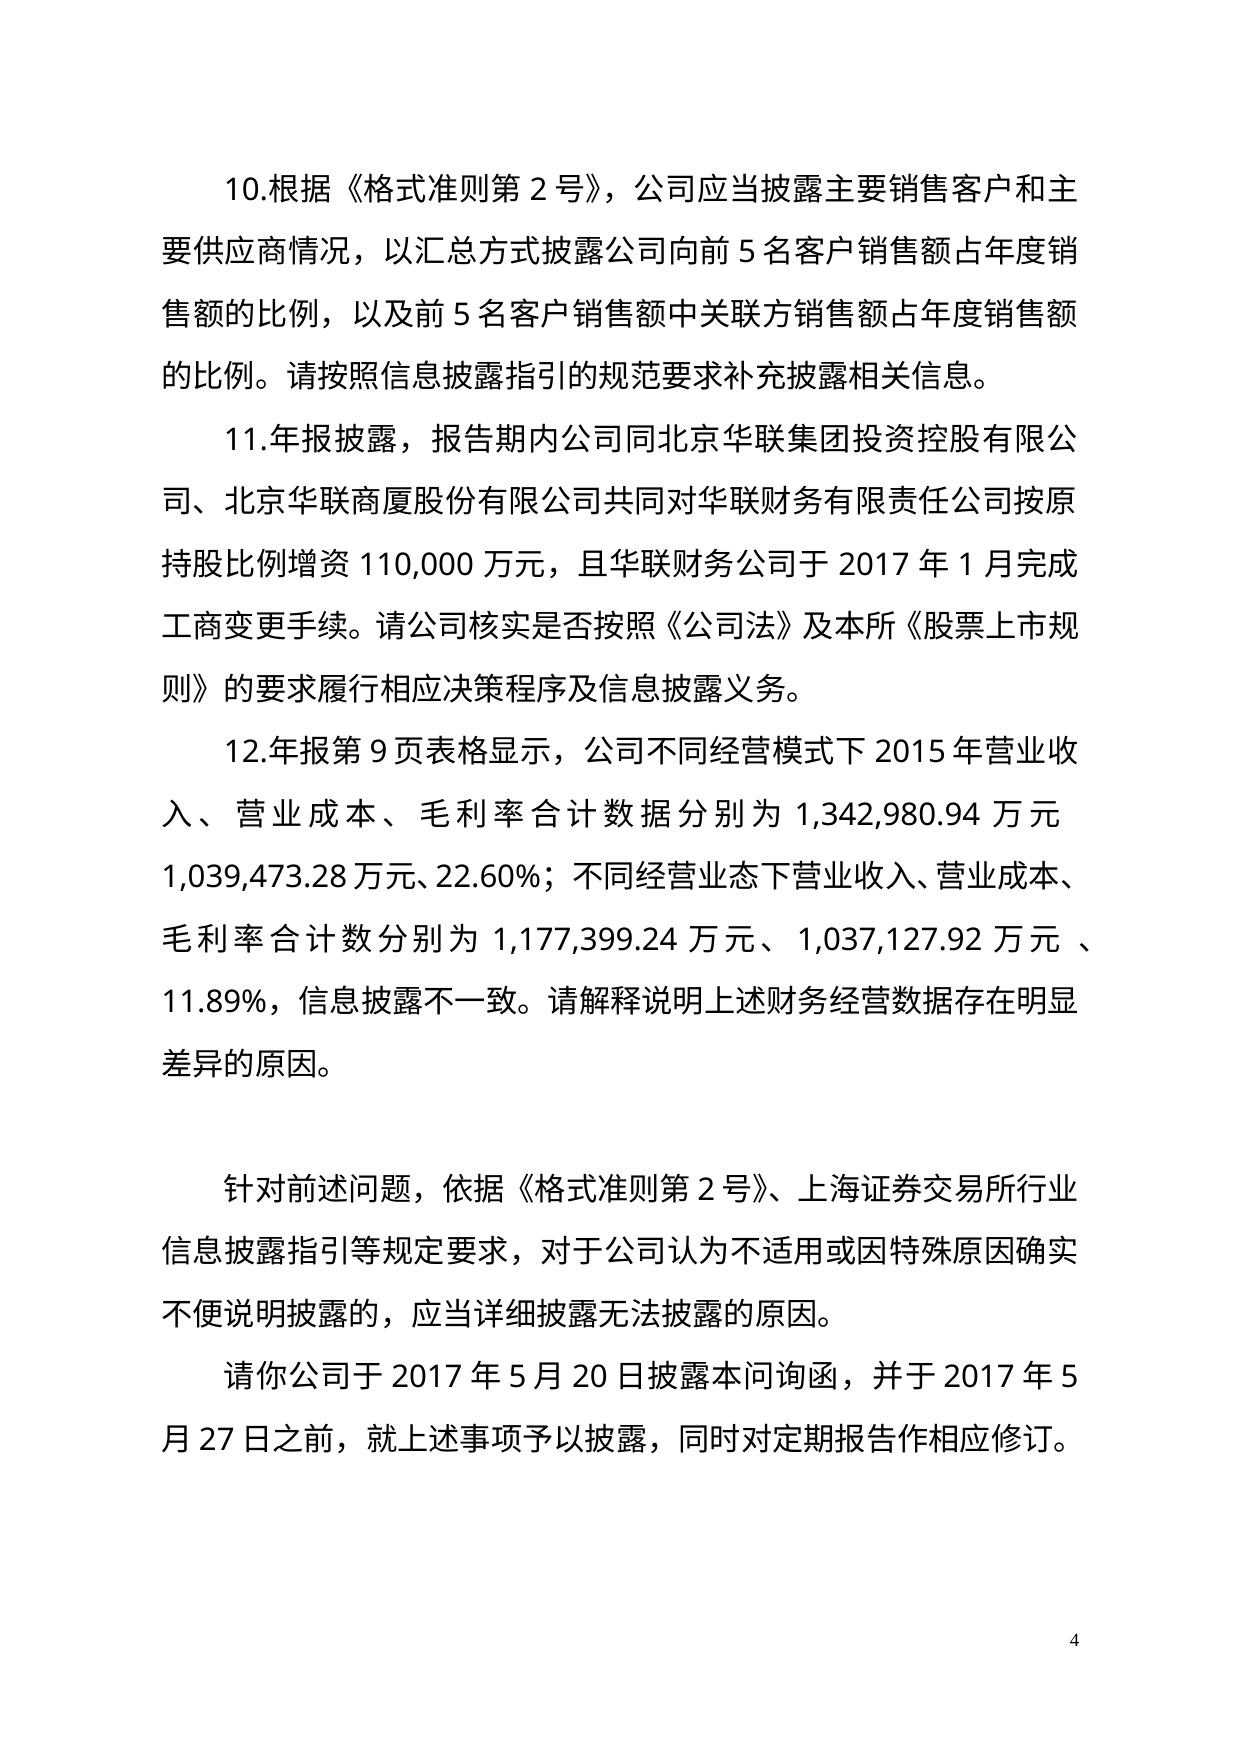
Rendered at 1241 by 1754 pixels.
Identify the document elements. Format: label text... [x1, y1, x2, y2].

text 请你公司于2017年5月20日披露本问询函，并于2017年5月27日之前，就上述事项予以披露，同时对定期报告作相应修订。 [161, 1400, 1079, 1525]
text 12.年报第9页表格显示，公司不同经营模式下2015年营业收入、营业成本、毛利率合计数据分别为1,342,980.94万元、1,039,473.28万元、22.60%；不同经营业态下营业收入、营业成本、毛利率合计数分别为1,177,399.24万元、1,037,127.92万元、11.89%，信息披露不一致。请解释说明上述财务经营数据存在明显差异的原因。 [161, 775, 1079, 1150]
text 11.年报披露，报告期内公司同北京华联集团投资控股有限公司、北京华联商厦股份有限公司共同对华联财务有限责任公司按原持股比例增资 110,000 万元，且华联财务公司于 2017 年 1 月完成工商变更手续。请公司核实是否按照《公司法》及本所《股票上市规则》的要求履行相应决策程序及信息披露义务。 [161, 462, 1079, 775]
text 四、关于信息披露及规范运作 [161, 150, 1079, 212]
text 针对前述问题，依据《格式准则第2号》、上海证券交易所行业信息披露指引等规定要求，对于公司认为不适用或因特殊原因确实不便说明披露的，应当详细披露无法披露的原因。 [161, 1212, 1079, 1400]
text 10.根据《格式准则第2号》，公司应当披露主要销售客户和主要供应商情况，以汇总方式披露公司向前5名客户销售额占年度销售额的比例，以及前5名客户销售额中关联方销售额占年度销售额的比例。请按照信息披露指引的规范要求补充披露相关信息。 [161, 212, 1079, 462]
